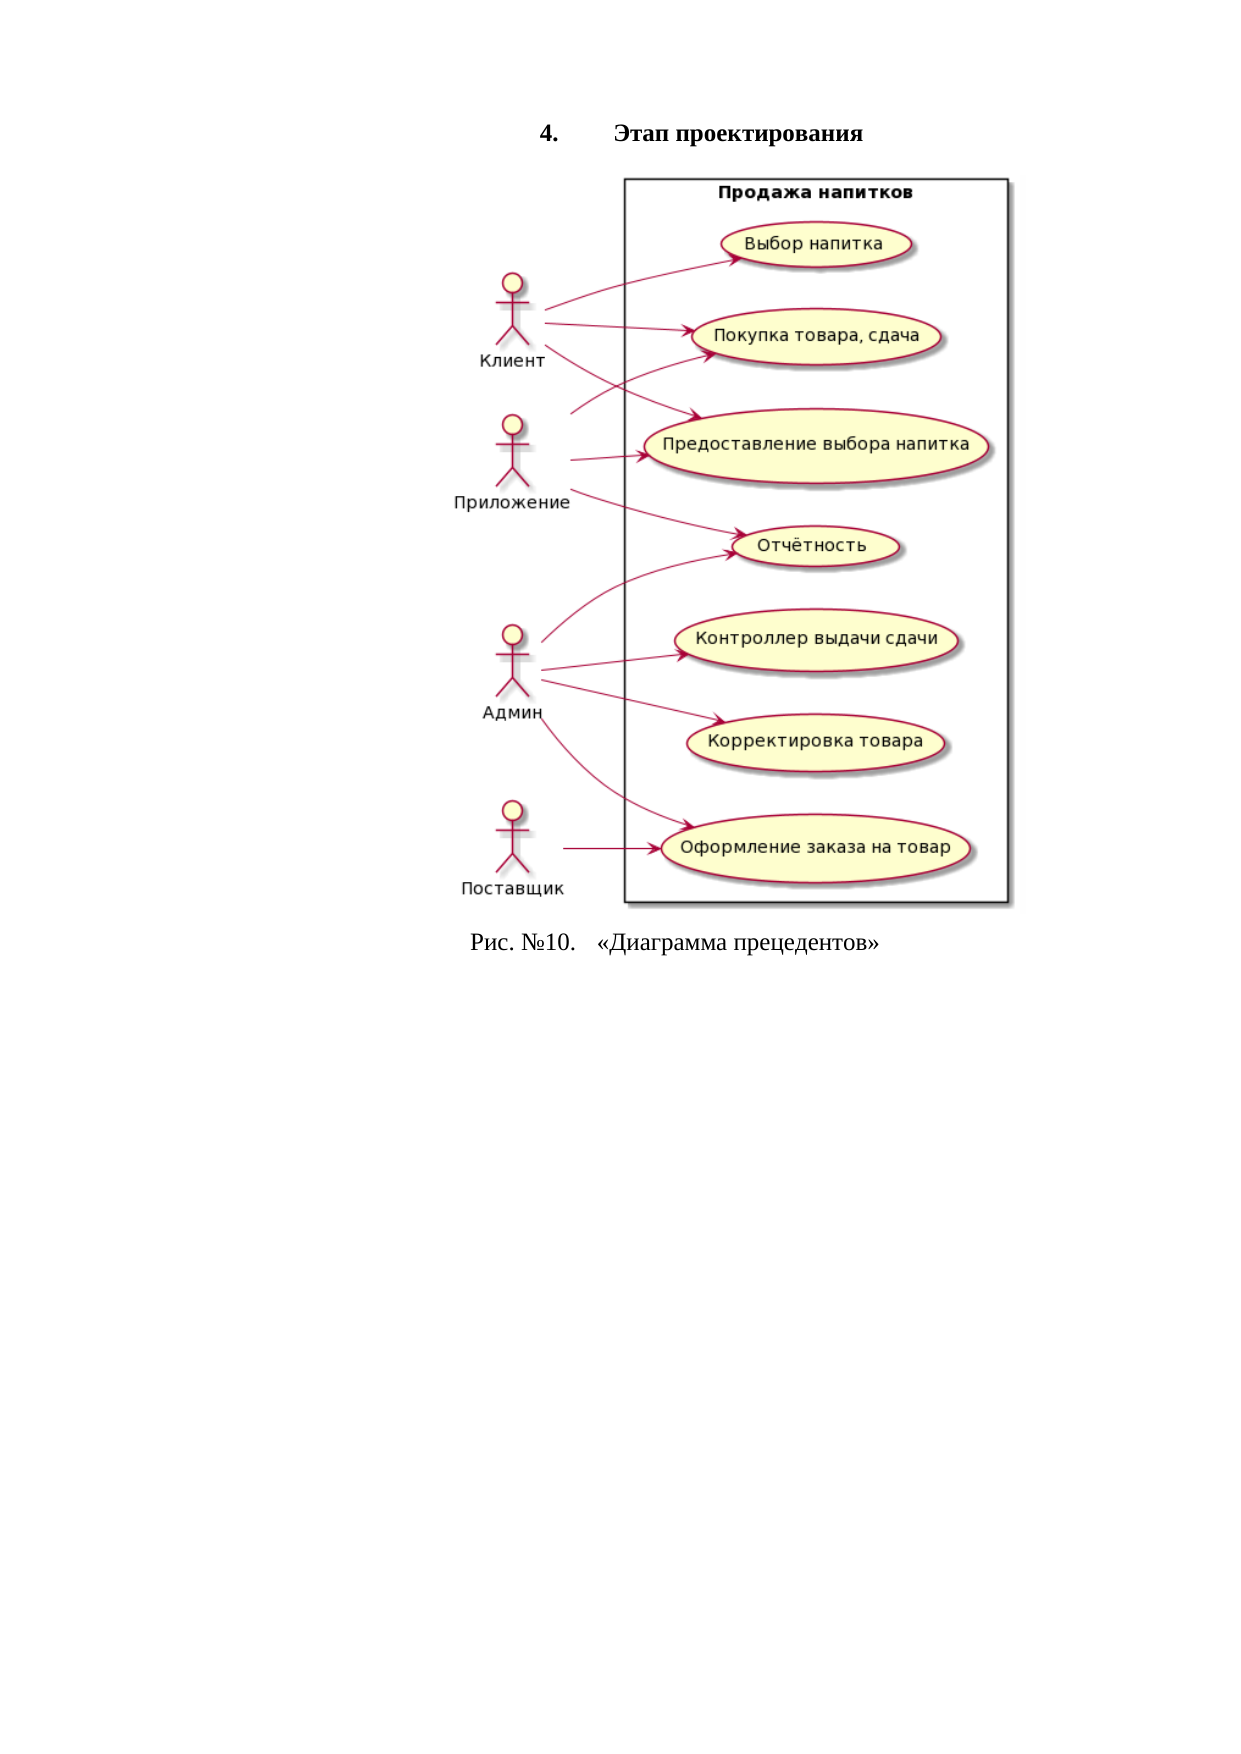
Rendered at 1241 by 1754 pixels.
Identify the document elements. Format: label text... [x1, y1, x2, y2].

picture [451, 175, 1027, 914]
list «Диаграмма прецедентов» [177, 927, 1152, 956]
subtitle Этап проектирования [177, 118, 1152, 147]
